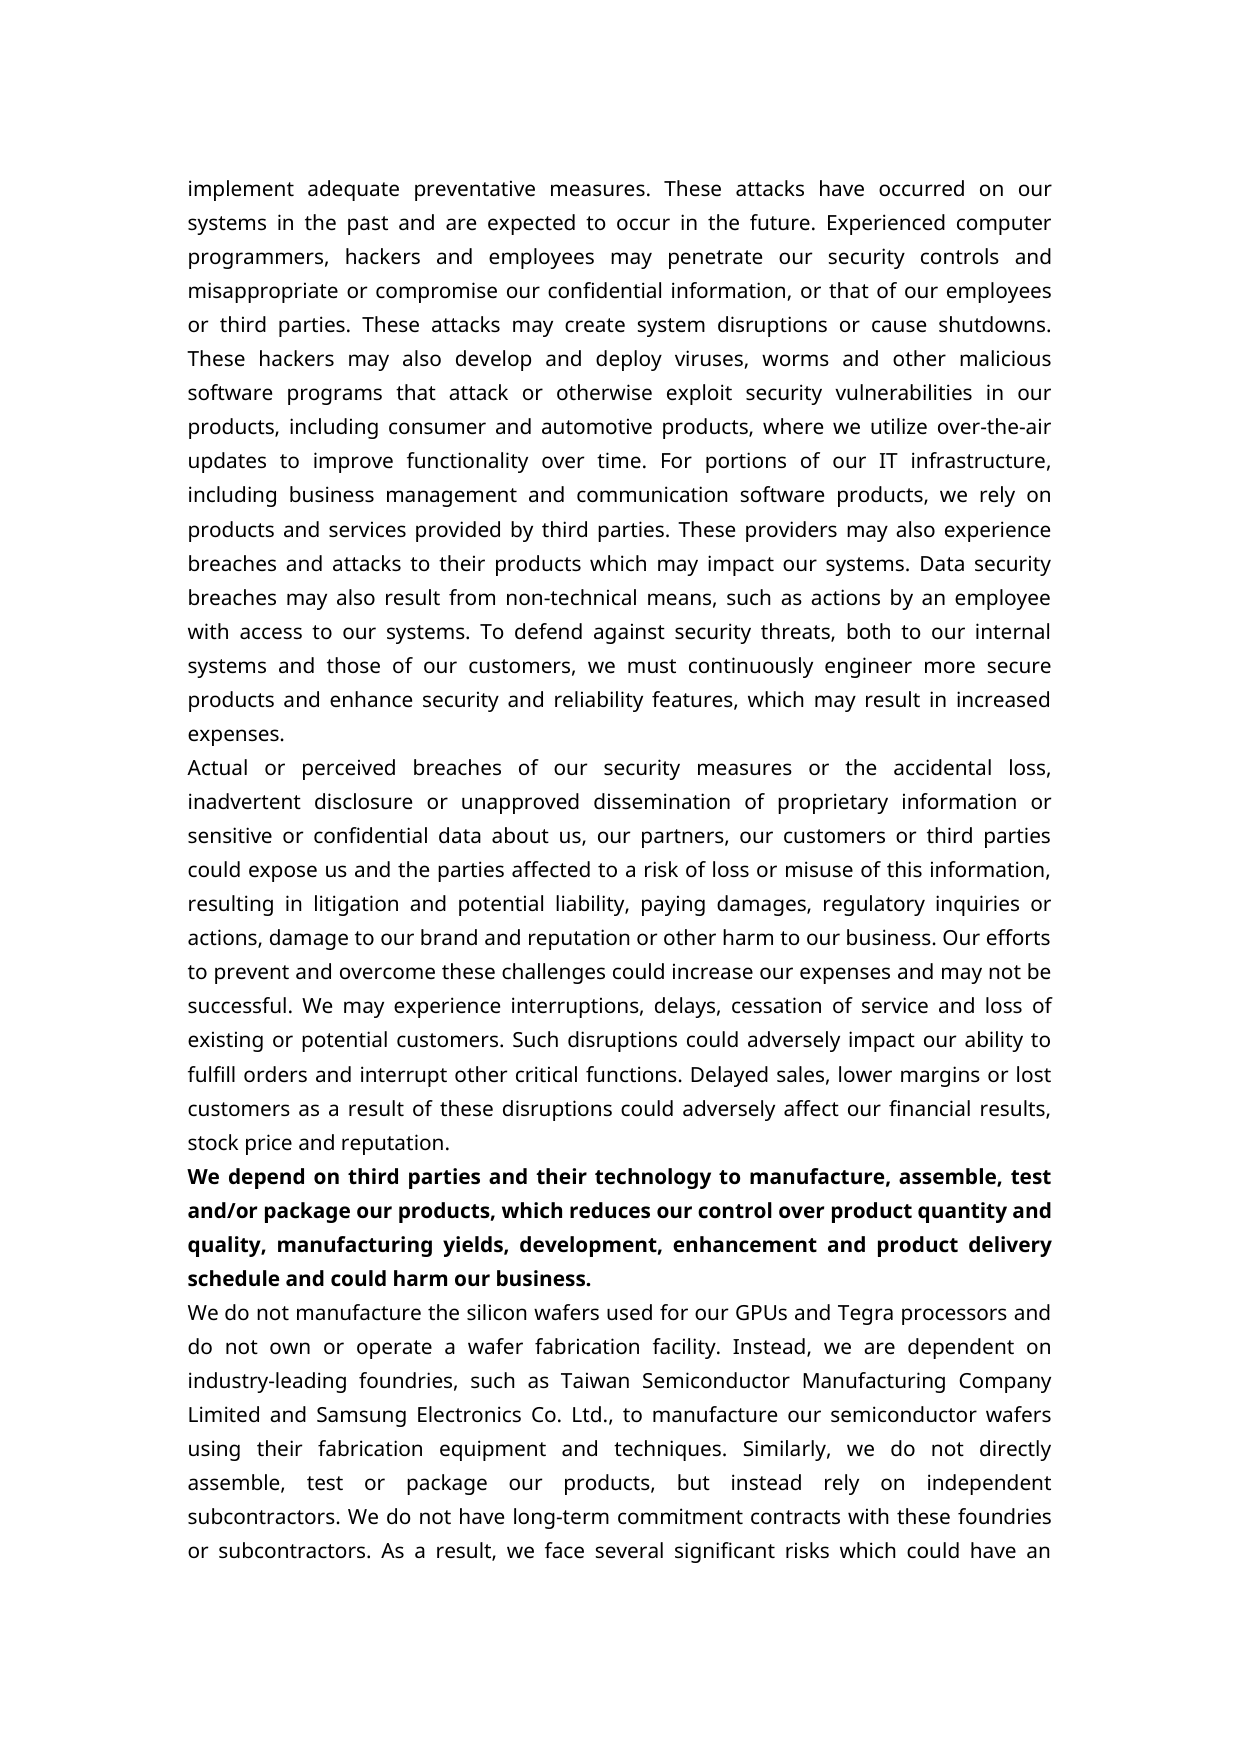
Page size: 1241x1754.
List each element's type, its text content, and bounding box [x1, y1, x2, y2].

text We depend on third parties and their technology to manufacture, assemble, test and/or package our products, which reduces our control over product quantity and quality, manufacturing yields, development, enhancement and product delivery schedule and could harm our business. [187, 1162, 1053, 1292]
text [187, 1298, 1053, 1565]
text implement adequate preventative measures. These attacks have occurred on our systems in the past and are expected to occur in the future. Experienced computer programmers, hackers and employees may penetrate our security controls and misappropriate or compromise our confidential information, or that of our employees or third parties. These attacks may create system disruptions or cause shutdowns. These hackers may also develop and deploy viruses, worms and other malicious software programs that attack or otherwise exploit security vulnerabilities in our products, including consumer and automotive products, where we utilize over-the-air updates to improve functionality over time. For portions of our IT infrastructure, including business management and communication software products, we rely on products and services provided by third parties. These providers may also experience breaches and attacks to their products which may impact our systems. Data security breaches may also result from non-technical means, such as actions by an employee with access to our systems. To defend against security threats, both to our internal systems and those of our customers, we must continuously engineer more secure products and enhance security and reliability features, which may result in increased expenses. [187, 174, 1053, 747]
text Actual or perceived breaches of our security measures or the accidental loss, inadvertent disclosure or unapproved dissemination of proprietary information or sensitive or confidential data about us, our partners, our customers or third parties could expose us and the parties affected to a risk of loss or misuse of this information, resulting in litigation and potential liability, paying damages, regulatory inquiries or actions, damage to our brand and reputation or other harm to our business. Our efforts to prevent and overcome these challenges could increase our expenses and may not be successful. We may experience interruptions, delays, cessation of service and loss of existing or potential customers. Such disruptions could adversely impact our ability to fulfill orders and interrupt other critical functions. Delayed sales, lower margins or lost customers as a result of these disruptions could adversely affect our financial results, stock price and reputation. [187, 753, 1053, 1156]
